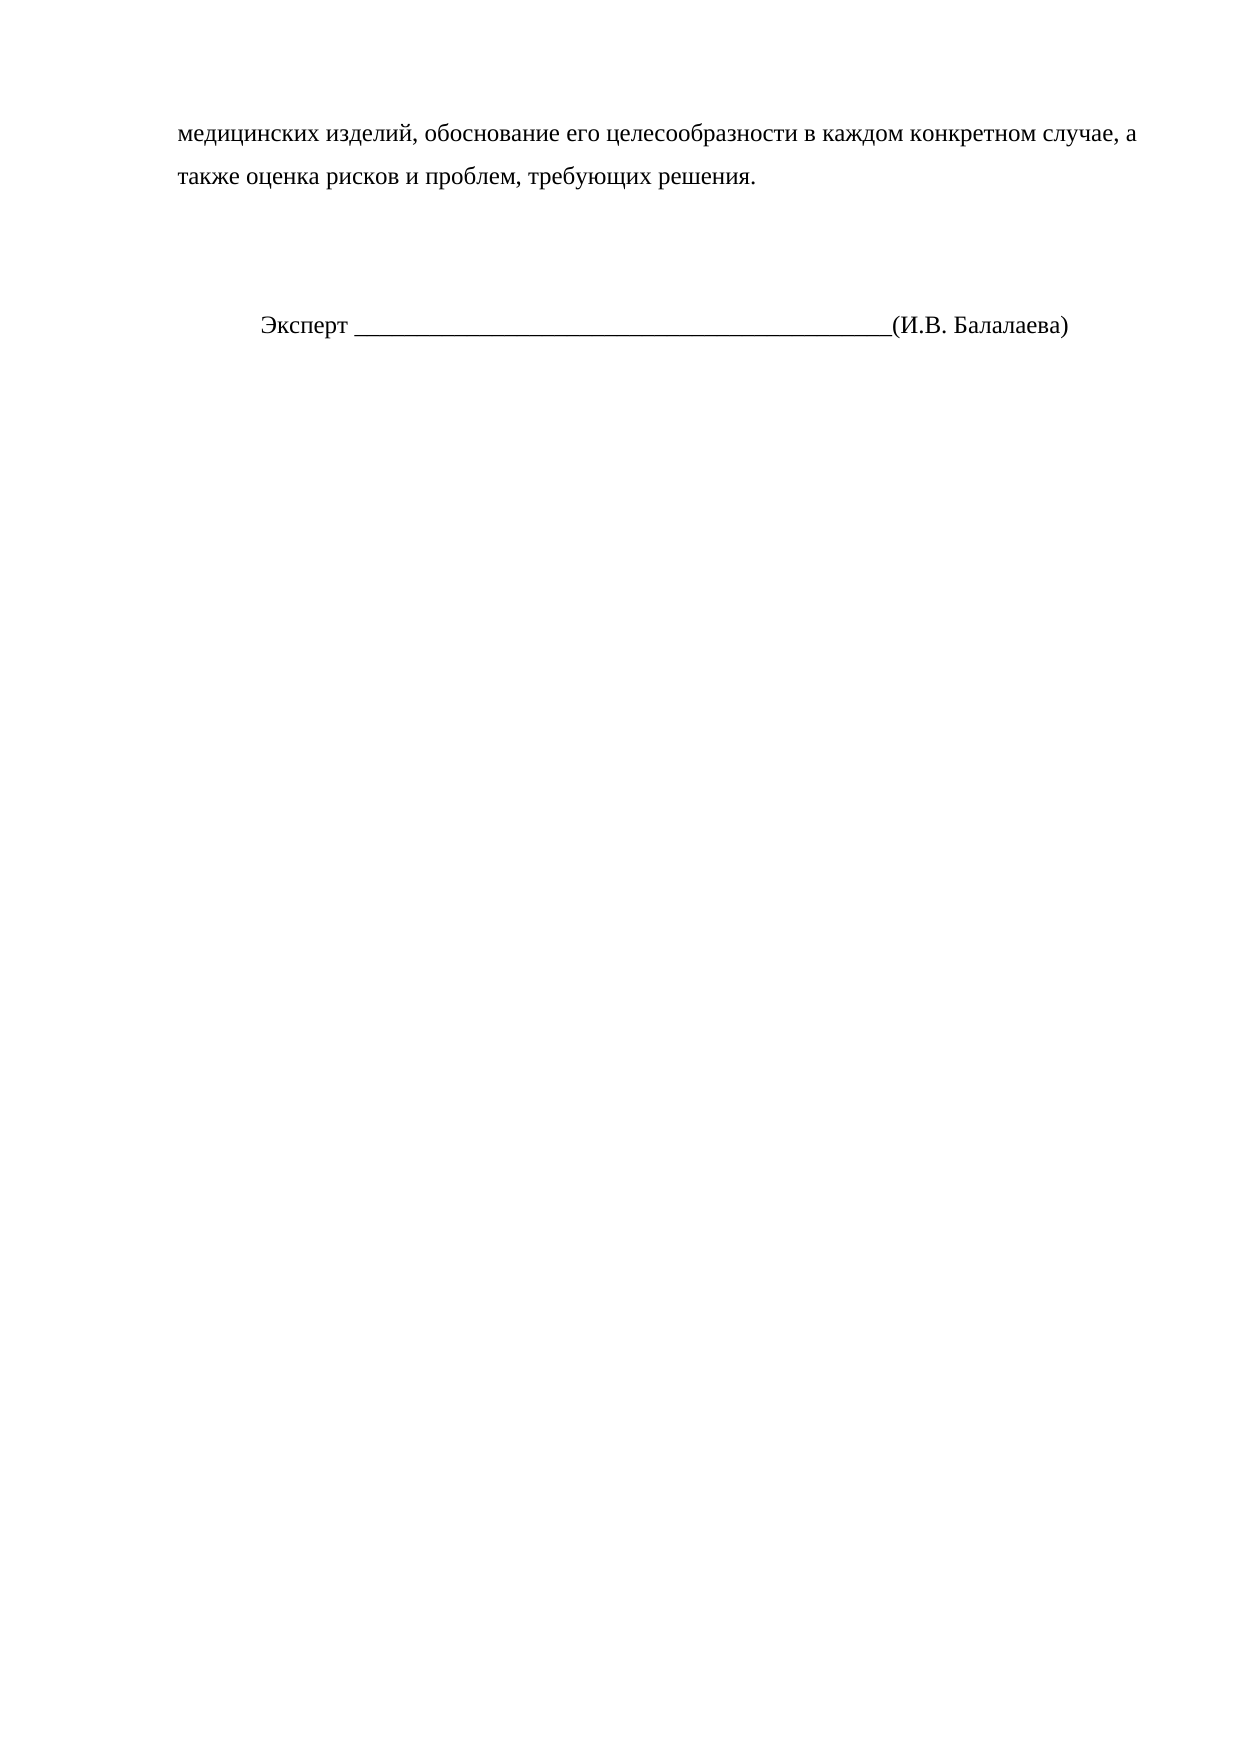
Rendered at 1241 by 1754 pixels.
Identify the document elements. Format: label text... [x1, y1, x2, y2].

text Эксперт ___________________________________________(И.В. Балалаева) [177, 310, 1152, 339]
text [177, 118, 1152, 190]
